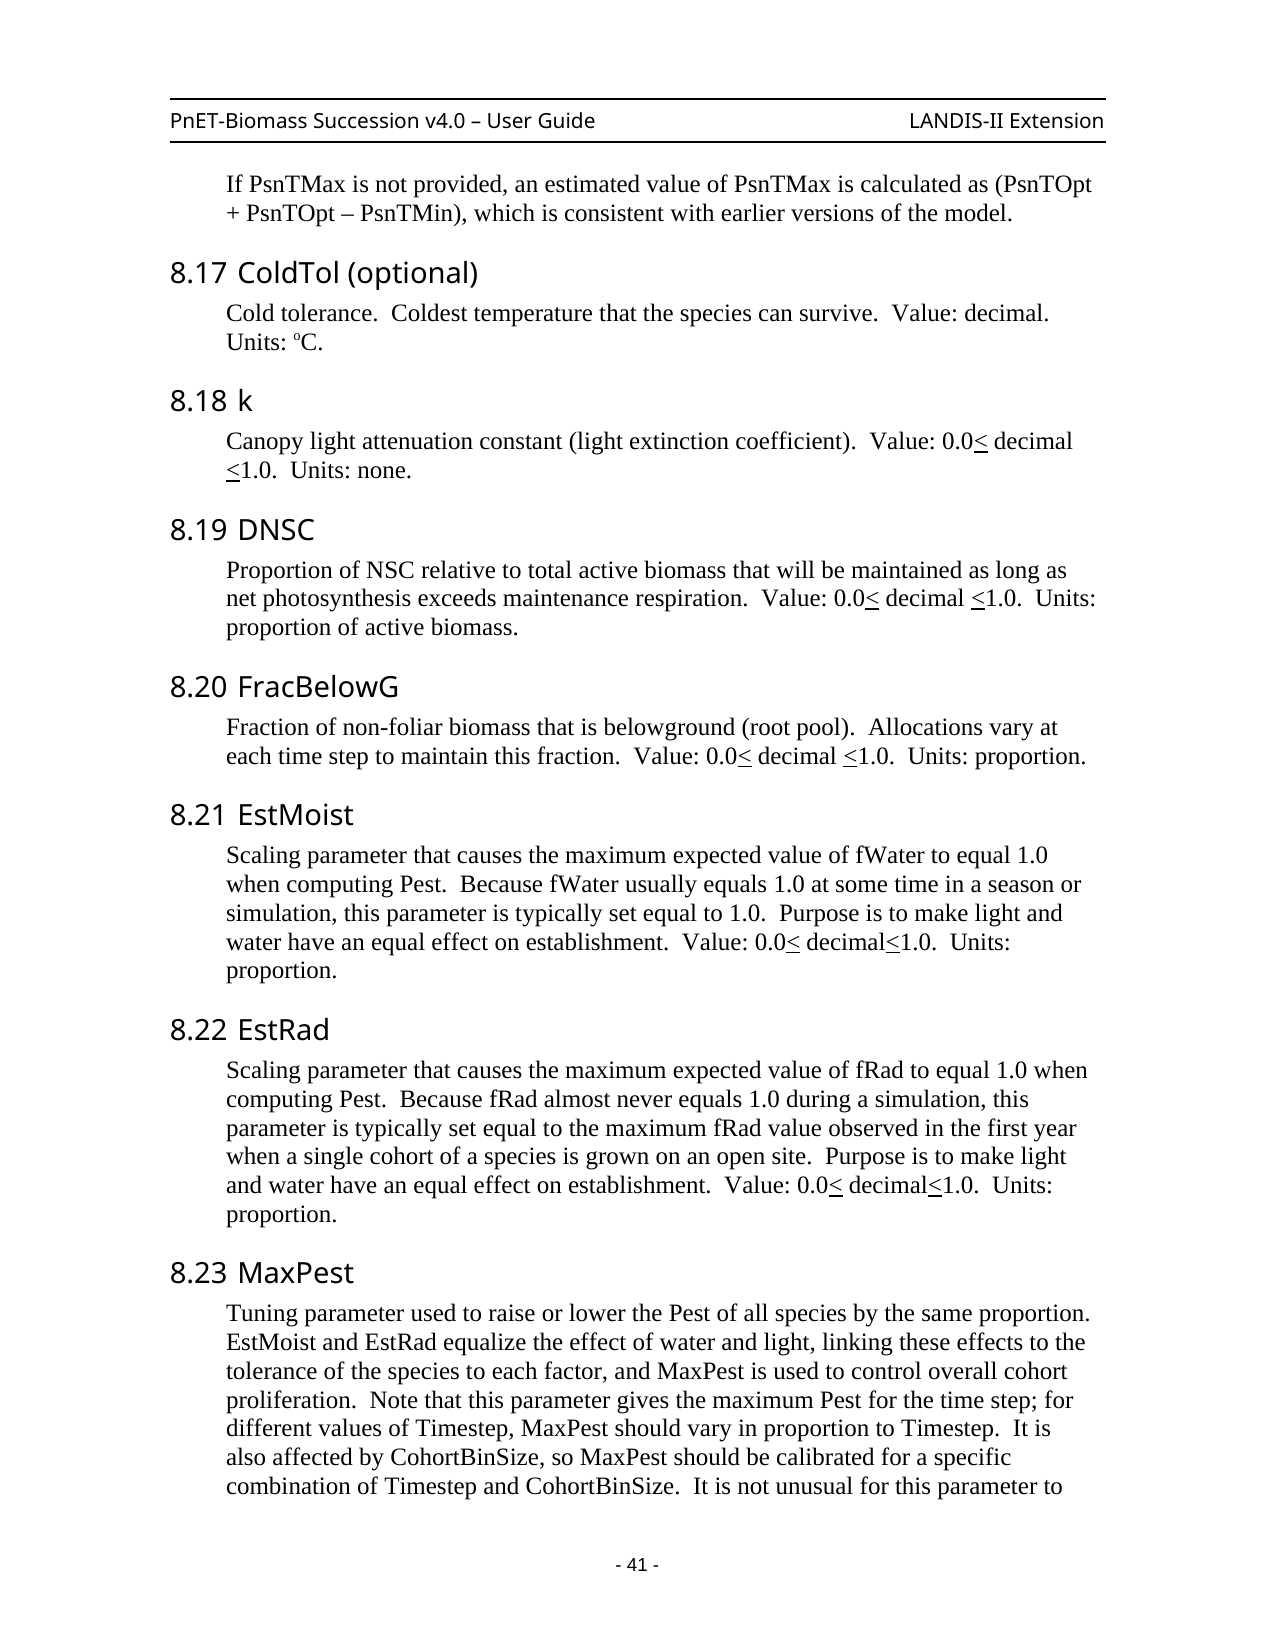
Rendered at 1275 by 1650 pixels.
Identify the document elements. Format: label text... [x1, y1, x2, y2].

subtitle EstRad [169, 1009, 1098, 1049]
subtitle EstMoist [169, 794, 1098, 834]
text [226, 1298, 1098, 1500]
subtitle MaxPest [169, 1253, 1098, 1292]
text Cold tolerance. Coldest temperature that the species can survive. Value: decimal. Units: oC. [226, 298, 1098, 355]
text Fraction of non-foliar biomass that is belowground (root pool). Allocations vary at each time step to maintain this fraction. Value: 0.0< decimal <1.0. Units: proportion. [226, 712, 1098, 769]
subtitle DNSC [169, 509, 1098, 548]
subtitle FracBelowG [169, 666, 1098, 706]
text Scaling parameter that causes the maximum expected value of fWater to equal 1.0 when computing Pest. Because fWater usually equals 1.0 at some time in a season or simulation, this parameter is typically set equal to 1.0. Purpose is to make light and water have an equal effect on establishment. Value: 0.0< decimal<1.0. Units: proportion. [226, 840, 1098, 984]
subtitle ColdTol (optional) [169, 252, 1098, 292]
text Proportion of NSC relative to total active biomass that will be maintained as long as net photosynthesis exceeds maintenance respiration. Value: 0.0< decimal <1.0. Units: proportion of active biomass. [226, 555, 1098, 641]
text Scaling parameter that causes the maximum expected value of fRad to equal 1.0 when computing Pest. Because fRad almost never equals 1.0 during a simulation, this parameter is typically set equal to the maximum fRad value observed in the first year when a single cohort of a species is grown on an open site. Purpose is to make light and water have an equal effect on establishment. Value: 0.0< decimal<1.0. Units: proportion. [226, 1055, 1098, 1228]
text Canopy light attenuation constant (light extinction coefficient). Value: 0.0< decimal <1.0. Units: none. [226, 426, 1098, 484]
subtitle k [169, 380, 1098, 420]
